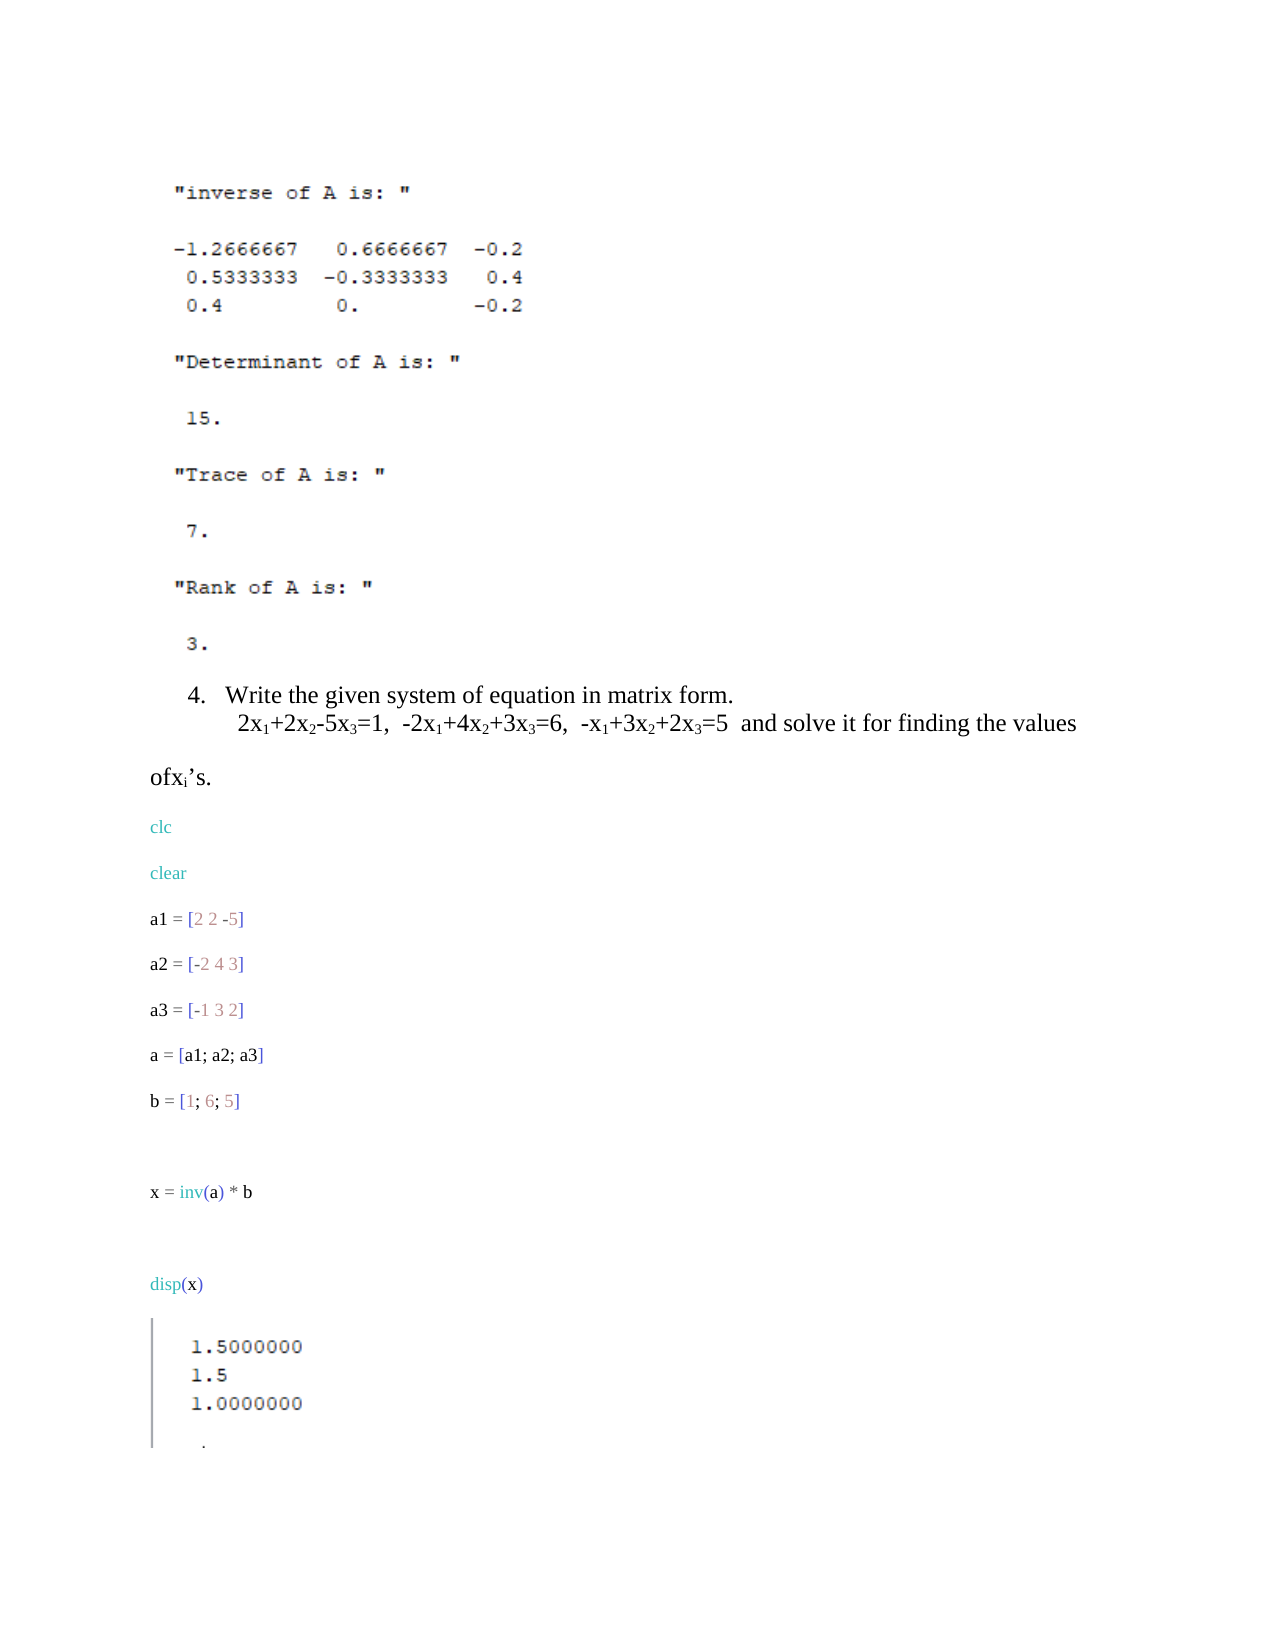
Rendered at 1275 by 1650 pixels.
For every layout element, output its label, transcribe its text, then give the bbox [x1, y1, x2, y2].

text a1 = [2 2 -5] [150, 907, 1125, 929]
text a = [a1; a2; a3] [150, 1044, 1125, 1066]
text x = inv(a) * b [150, 1181, 1125, 1203]
picture [150, 1318, 341, 1448]
text clc [150, 816, 1125, 838]
text a2 = [-2 4 3] [150, 953, 1125, 974]
picture [150, 150, 566, 680]
text ofxi’s. [150, 762, 1125, 791]
text b = [1; 6; 5] [150, 1090, 1125, 1111]
text a3 = [-1 3 2] [150, 999, 1125, 1020]
text 2x1+2x2-5x3=1, -2x1+4x2+3x3=6, -x1+3x2+2x3=5 and solve it for finding the values [150, 708, 1125, 737]
text clear [150, 862, 1125, 883]
list Write the given system of equation in matrix form. [187, 680, 1125, 708]
text disp(x) [150, 1272, 1125, 1294]
